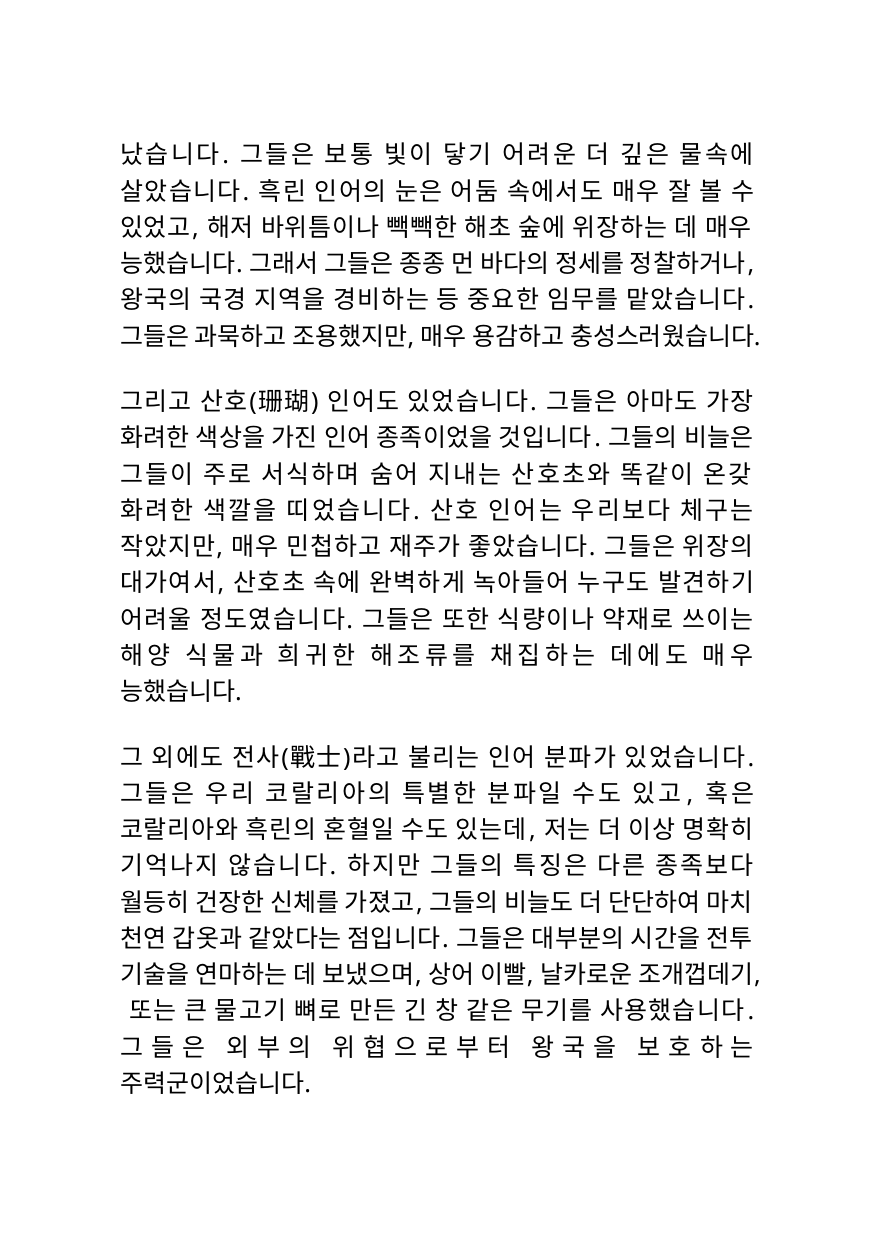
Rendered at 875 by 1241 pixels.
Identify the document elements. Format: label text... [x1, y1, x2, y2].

text 그리고 산호(珊瑚) 인어도 있었습니다. 그들은 아마도 가장 화려한 색상을 가진 인어 종족이었을 것입니다. 그들의 비늘은 그들이 주로 서식하며 숨어 지내는 산호초와 똑같이 온갖 화려한 색깔을 띠었습니다. 산호 인어는 우리보다 체구는 작았지만, 매우 민첩하고 재주가 좋았습니다. 그들은 위장의 대가여서, 산호초 속에 완벽하게 녹아들어 누구도 발견하기 어려울 정도였습니다. 그들은 또한 식량이나 약재로 쓰이는 해양 식물과 희귀한 해조류를 채집하는 데에도 매우 능했습니다. [120, 382, 754, 708]
text 그 외에도 전사(戰士)라고 불리는 인어 분파가 있었습니다. 그들은 우리 코랄리아의 특별한 분파일 수도 있고, 혹은 코랄리아와 흑린의 혼혈일 수도 있는데, 저는 더 이상 명확히 기억나지 않습니다. 하지만 그들의 특징은 다른 종족보다 월등히 건장한 신체를 가졌고, 그들의 비늘도 더 단단하여 마치 천연 갑옷과 같았다는 점입니다. 그들은 대부분의 시간을 전투 기술을 연마하는 데 보냈으며, 상어 이빨, 날카로운 조개껍데기, 또는 큰 물고기 뼈로 만든 긴 창 같은 무기를 사용했습니다. 그들은 외부의 위협으로부터 왕국을 보호하는 주력군이었습니다. [120, 737, 754, 1099]
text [120, 135, 754, 352]
